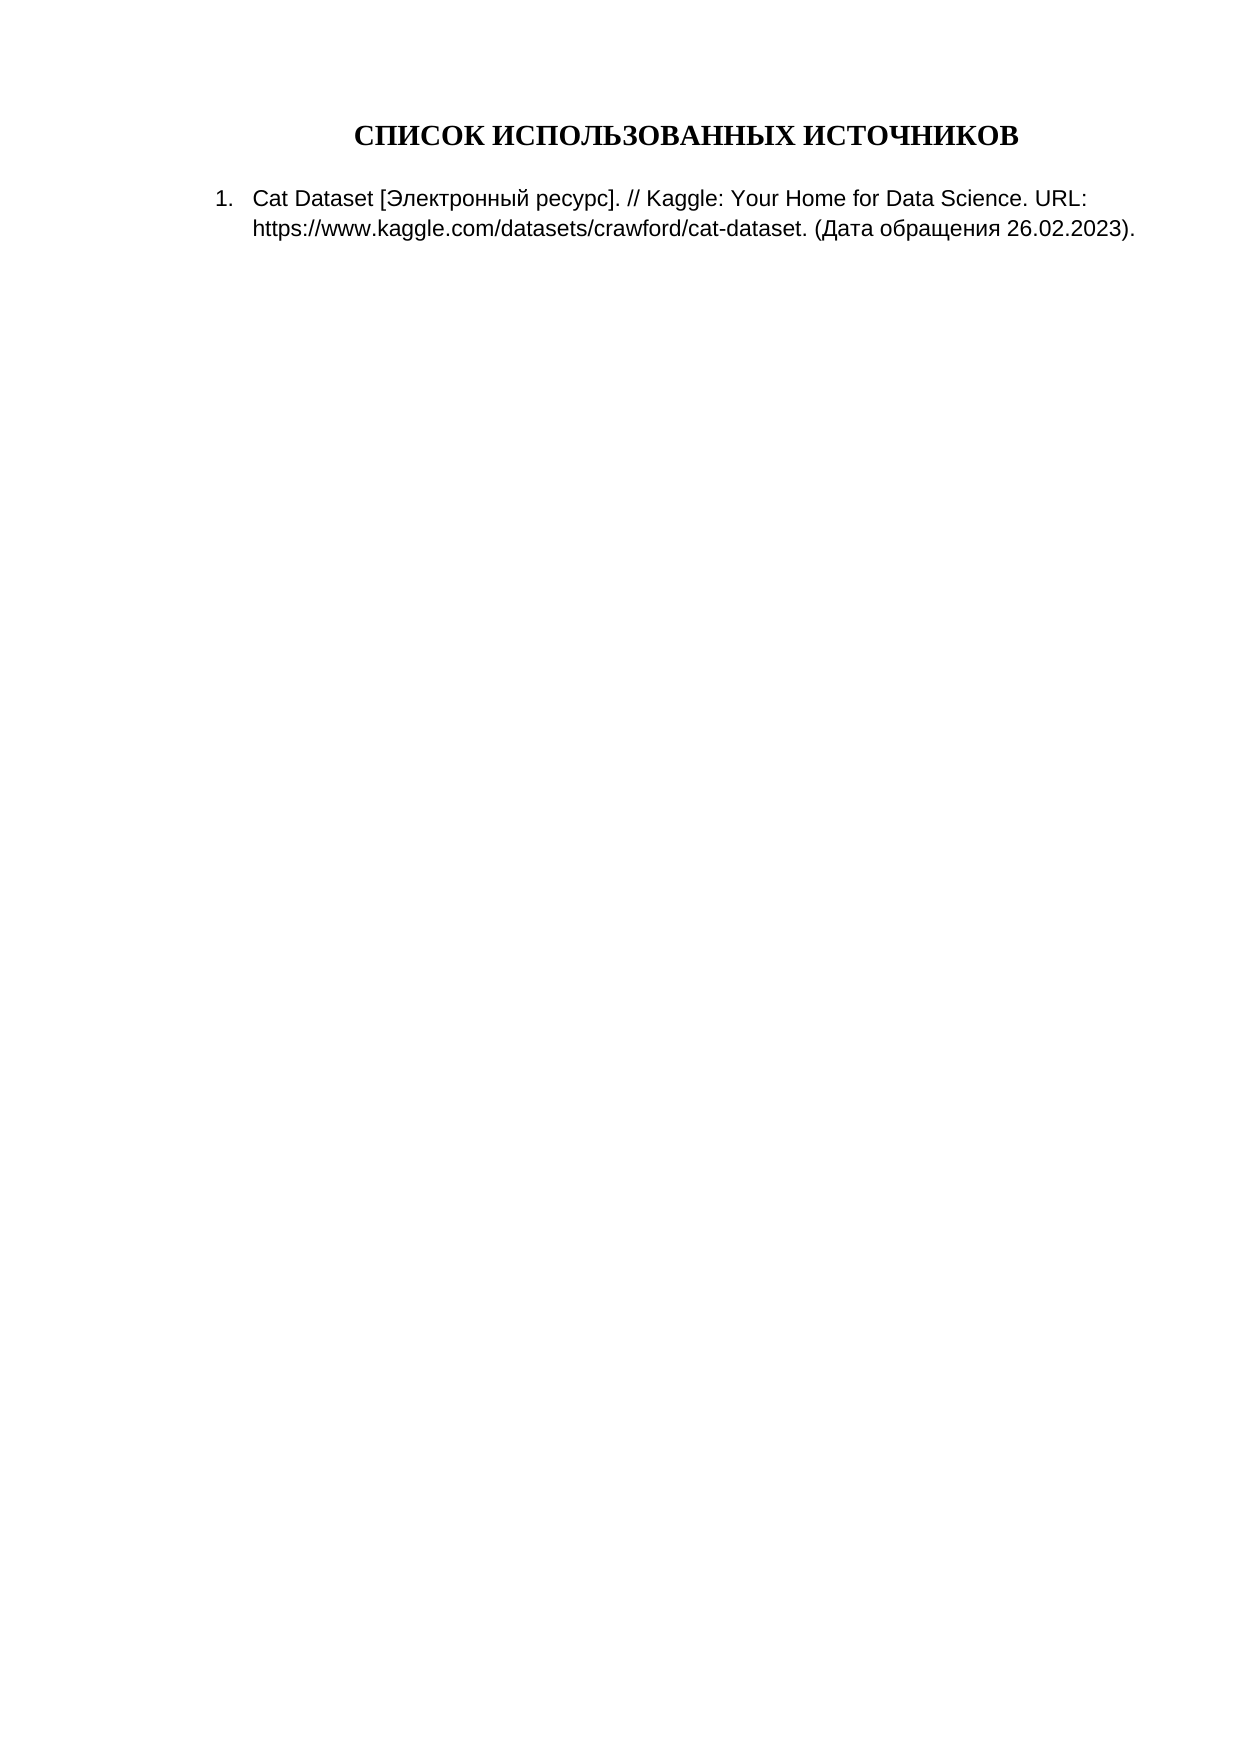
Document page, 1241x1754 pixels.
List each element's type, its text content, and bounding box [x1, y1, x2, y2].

subtitle СПИСОК ИСПОЛЬЗОВАННЫХ ИСТОЧНИКОВ [236, 118, 1137, 152]
list Cat Dataset [Электронный ресурс]. // Kaggle: Your Home for Data Science. URL: https://www.kaggle.com/datasets/crawford/cat-dataset. (Дата обращения 26.02.2023). [215, 185, 1181, 242]
